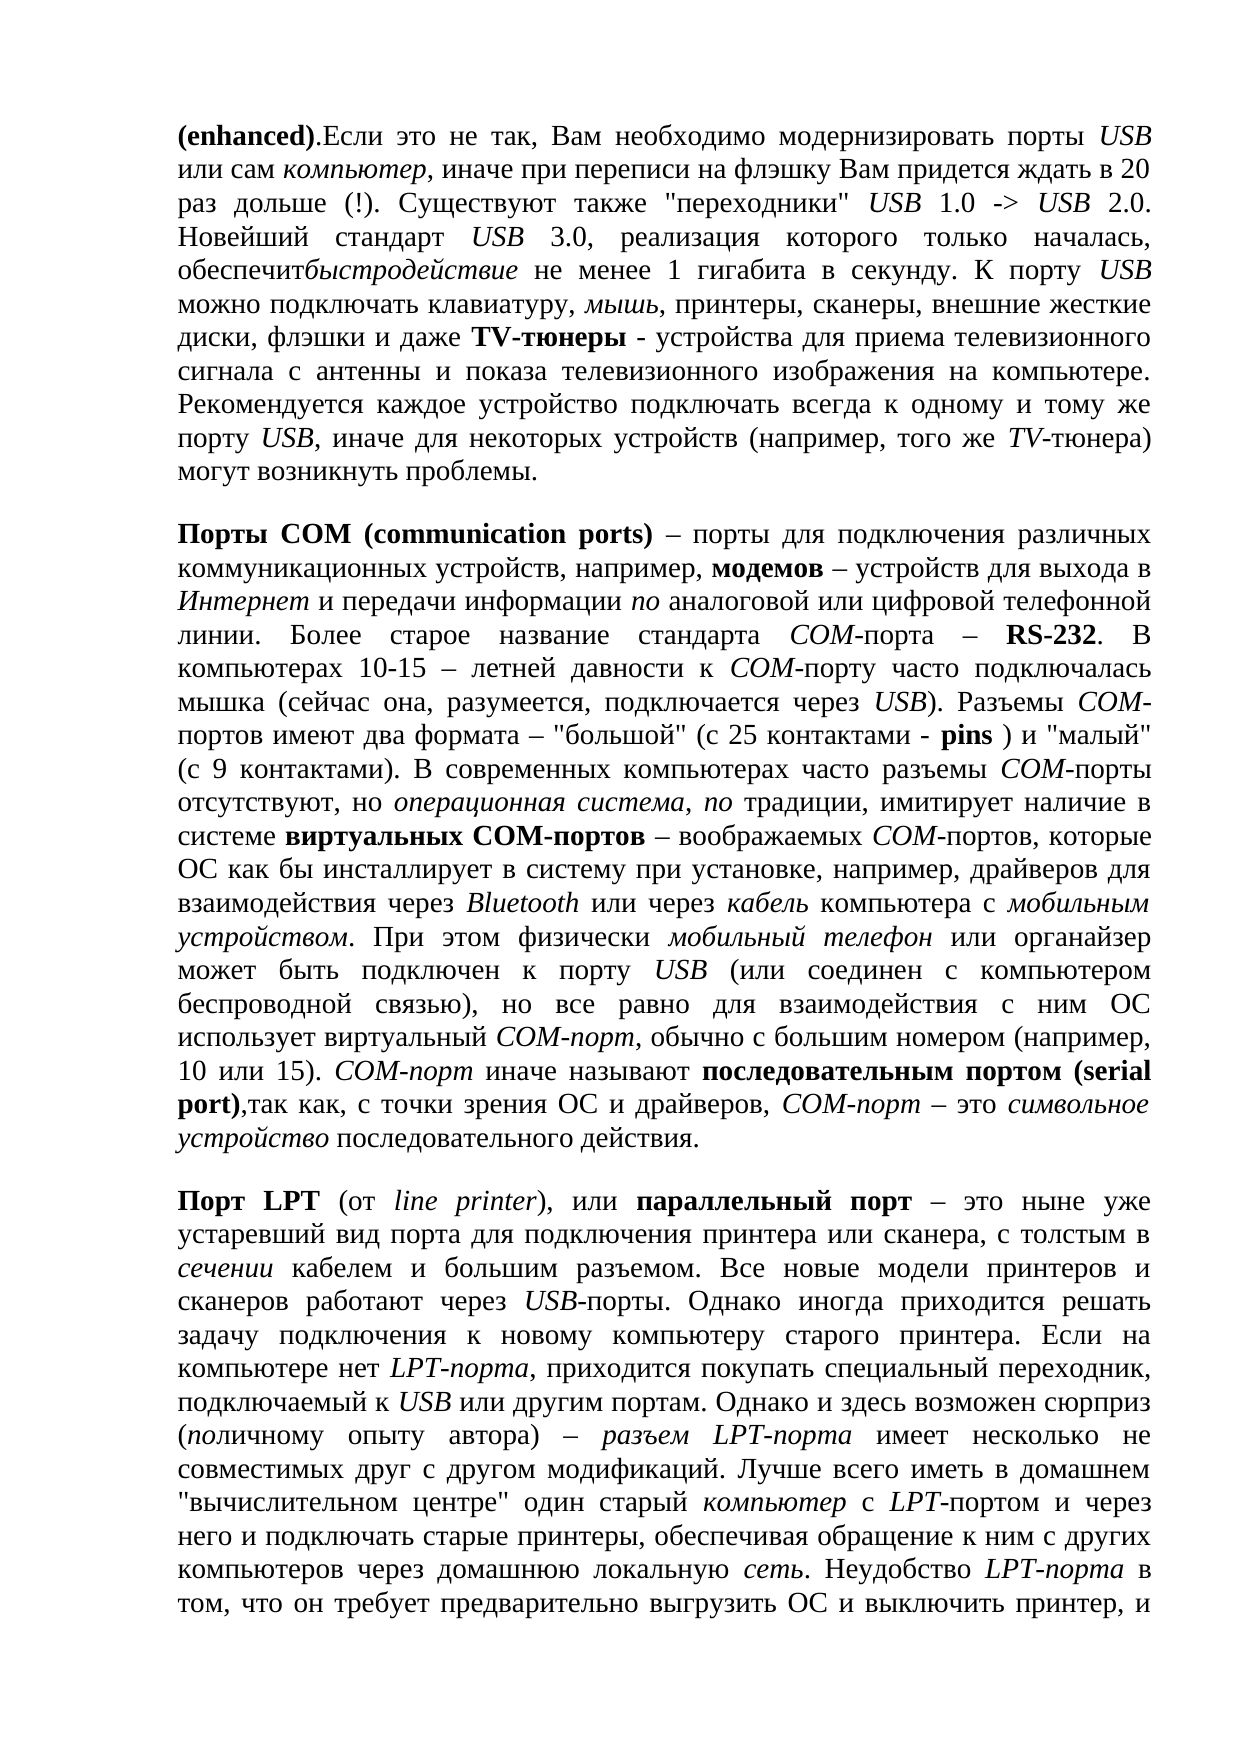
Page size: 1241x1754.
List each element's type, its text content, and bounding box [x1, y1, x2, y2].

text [177, 1183, 1152, 1619]
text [177, 118, 1152, 487]
text Порты COM (communication ports) – порты для подключения различных коммуникационных устройств, например, модемов – устройств для выхода в Интернет и передачи информации по аналоговой или цифровой телефонной линии. Более старое название стандарта COM-порта – RS-232. В компьютерах 10-15 – летней давности к COM-порту часто подключалась мышка (сейчас она, разумеется, подключается через USB). Разъемы COM-портов имеют два формата – "большой" (с 25 контактами - pins ) и "малый" (с 9 контактами). В современных компьютерах часто разъемы COM-порты отсутствуют, но операционная система, по традиции, имитирует наличие в системе виртуальных COM-портов – воображаемых COM-портов, которые ОС как бы инсталлирует в систему при установке, например, драйверов для взаимодействия через Bluetooth или через кабель компьютера с мобильным устройством. При этом физически мобильный телефон или органайзер может быть подключен к порту USB (или соединен с компьютером беспроводной связью), но все равно для взаимодействия с ним ОС использует виртуальный COM-порт, обычно с большим номером (например, 10 или 15). COM-порт иначе называют последовательным портом (serial port),так как, с точки зрения ОС и драйверов, COM-порт – это символьное устройство последовательного действия. [177, 516, 1152, 1153]
